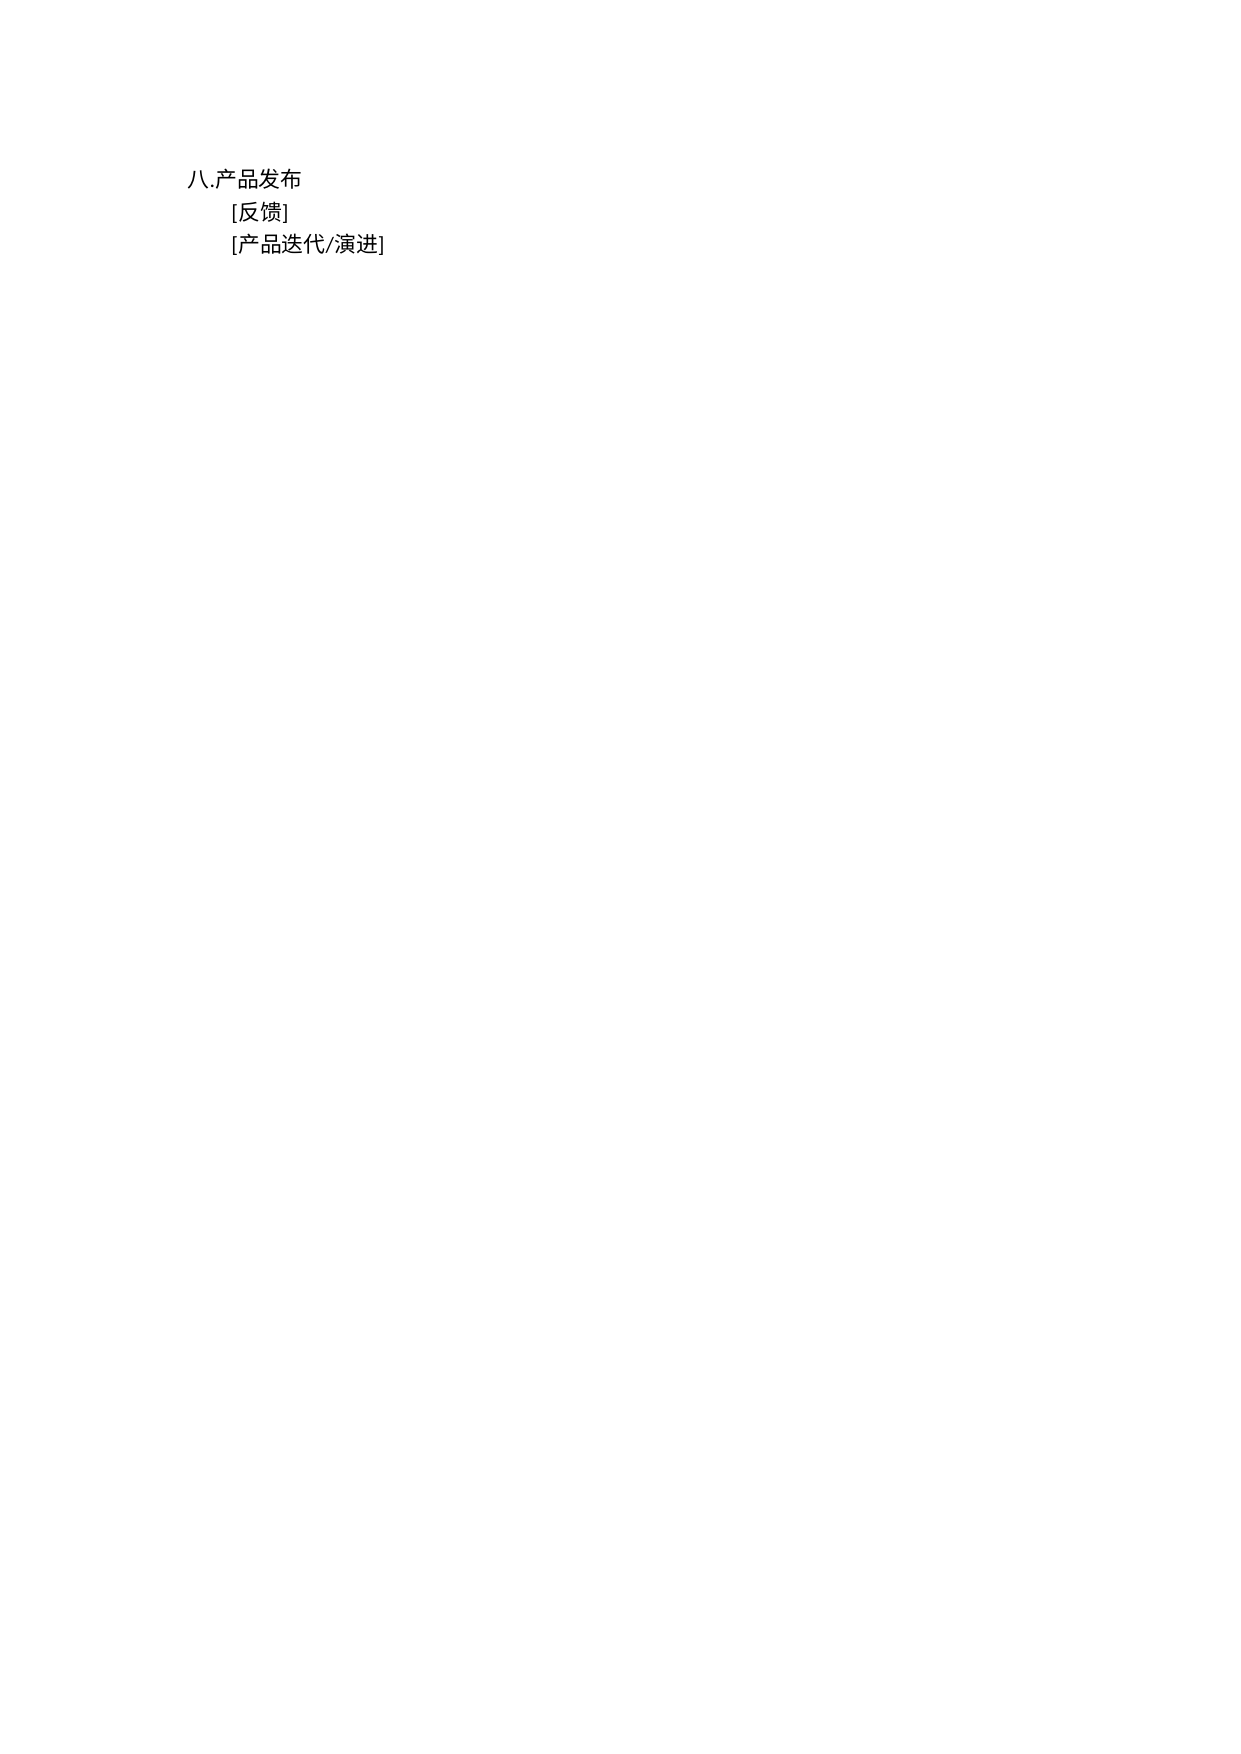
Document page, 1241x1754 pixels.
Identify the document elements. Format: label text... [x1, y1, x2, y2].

text [反馈] [187, 194, 1053, 227]
text [产品迭代/演进] [187, 227, 1053, 259]
text 八.产品发布 [187, 162, 1053, 194]
